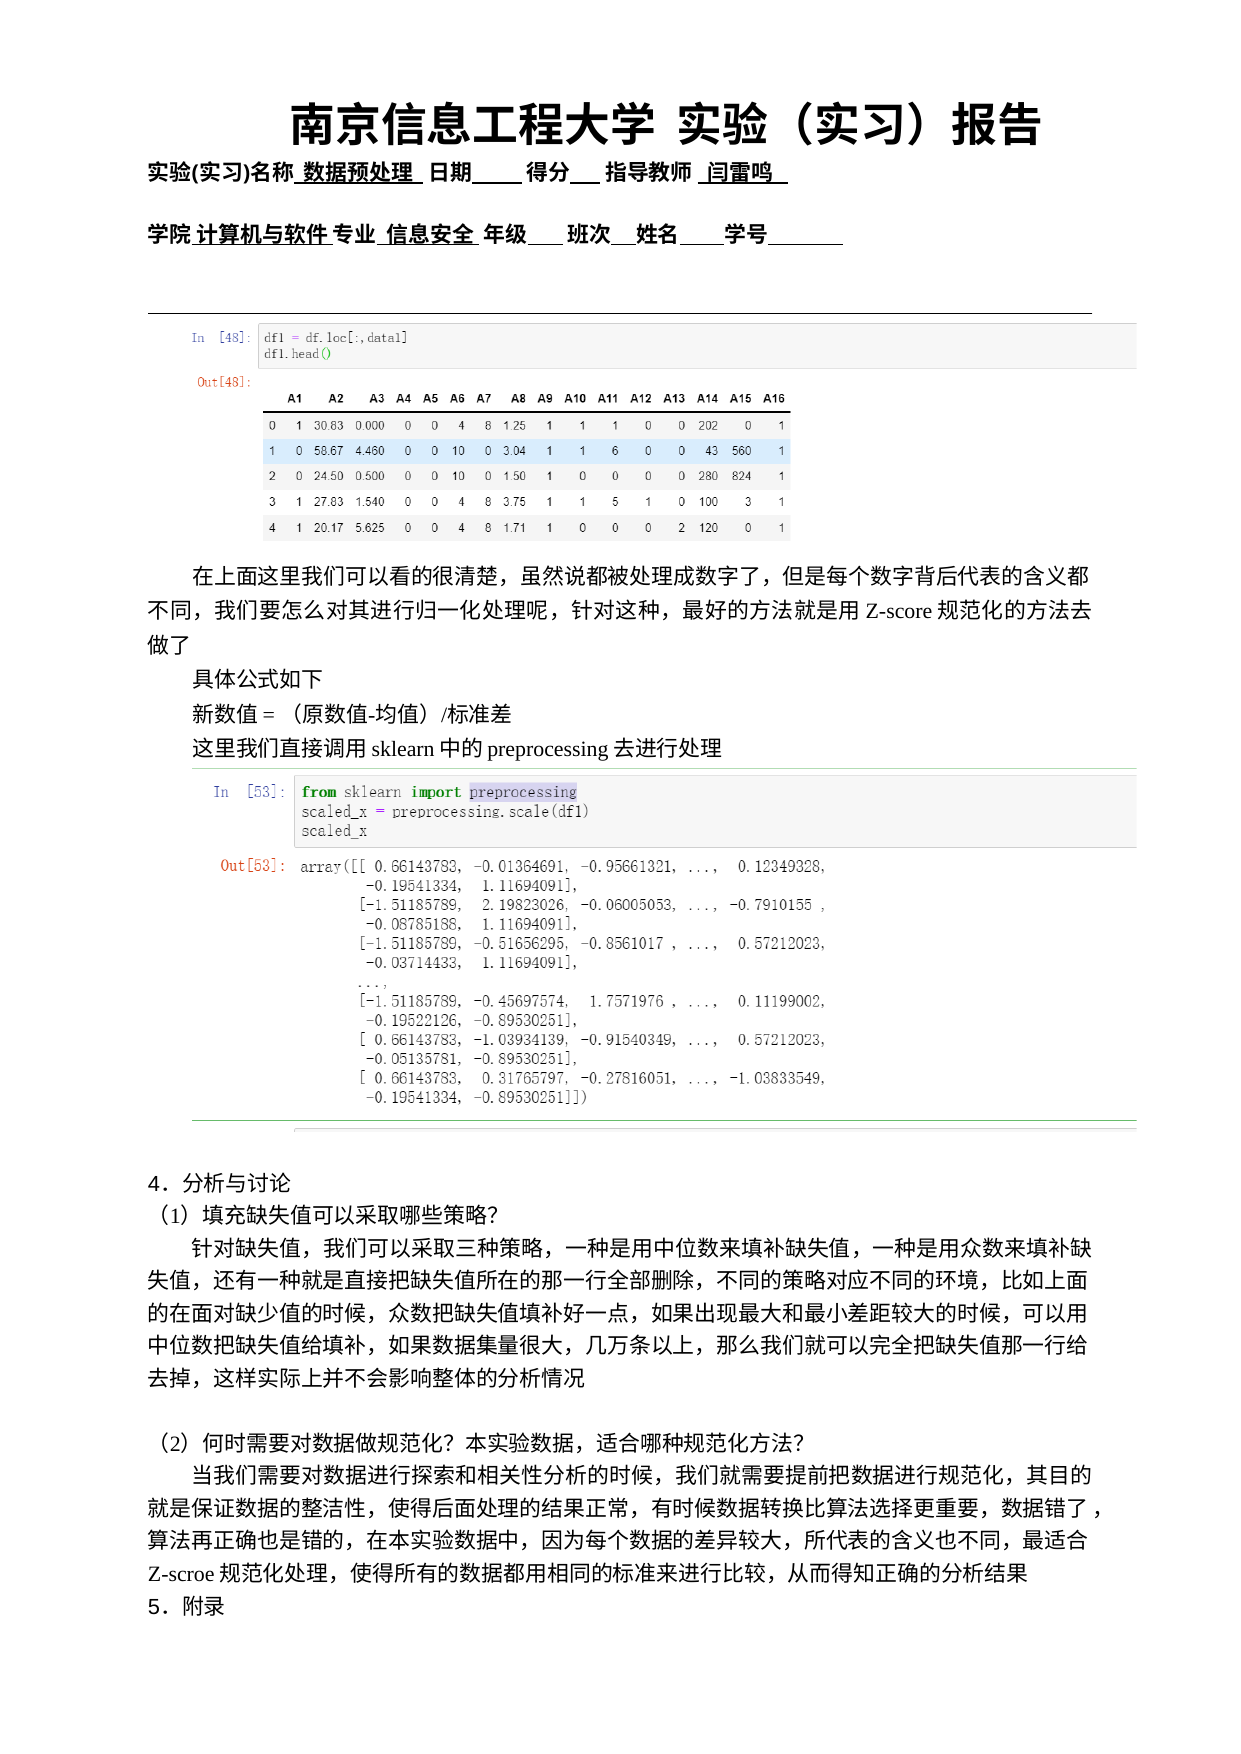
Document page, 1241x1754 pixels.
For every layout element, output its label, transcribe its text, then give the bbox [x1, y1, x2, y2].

text 具体公式如下 [148, 659, 1092, 694]
picture [192, 762, 1137, 1132]
text 5．附录 [148, 1588, 1092, 1621]
text 新数值 = （原数值-均值）/标准差 [148, 694, 1092, 728]
text 针对缺失值，我们可以采取三种策略，一种是用中位数来填补缺失值，一种是用众数来填补缺失值，还有一种就是直接把缺失值所在的那一行全部删除，不同的策略对应不同的环境，比如上面的在面对缺少值的时候，众数把缺失值填补好一点，如果出现最大和最小差距较大的时候，可以用中位数把缺失值给填补，如果数据集量很大，几万条以上，那么我们就可以完全把缺失值那一行给去掉，这样实际上并不会影响整体的分析情况 [148, 1230, 1092, 1393]
text （2）何时需要对数据做规范化？本实验数据，适合哪种规范化方法？ [148, 1425, 1092, 1458]
text （1）填充缺失值可以采取哪些策略？ [148, 1198, 1092, 1230]
text 这里我们直接调用sklearn中的preprocessing去进行处理 [148, 728, 1092, 763]
text 当我们需要对数据进行探索和相关性分析的时候，我们就需要提前把数据进行规范化，其目的就是保证数据的整洁性，使得后面处理的结果正常，有时候数据转换比算法选择更重要，数据错了，算法再正确也是错的，在本实验数据中，因为每个数据的差异较大，所代表的含义也不同，最适合Z-scroe规范化处理，使得所有的数据都用相同的标准来进行比较，从而得知正确的分析结果 [148, 1458, 1092, 1588]
text 4．分析与讨论 [148, 1165, 1092, 1198]
text 在上面这里我们可以看的很清楚，虽然说都被处理成数字了，但是每个数字背后代表的含义都不同，我们要怎么对其进行归一化处理呢，针对这种，最好的方法就是用Z-score规范化的方法去做了 [148, 556, 1092, 659]
picture [192, 323, 1137, 557]
